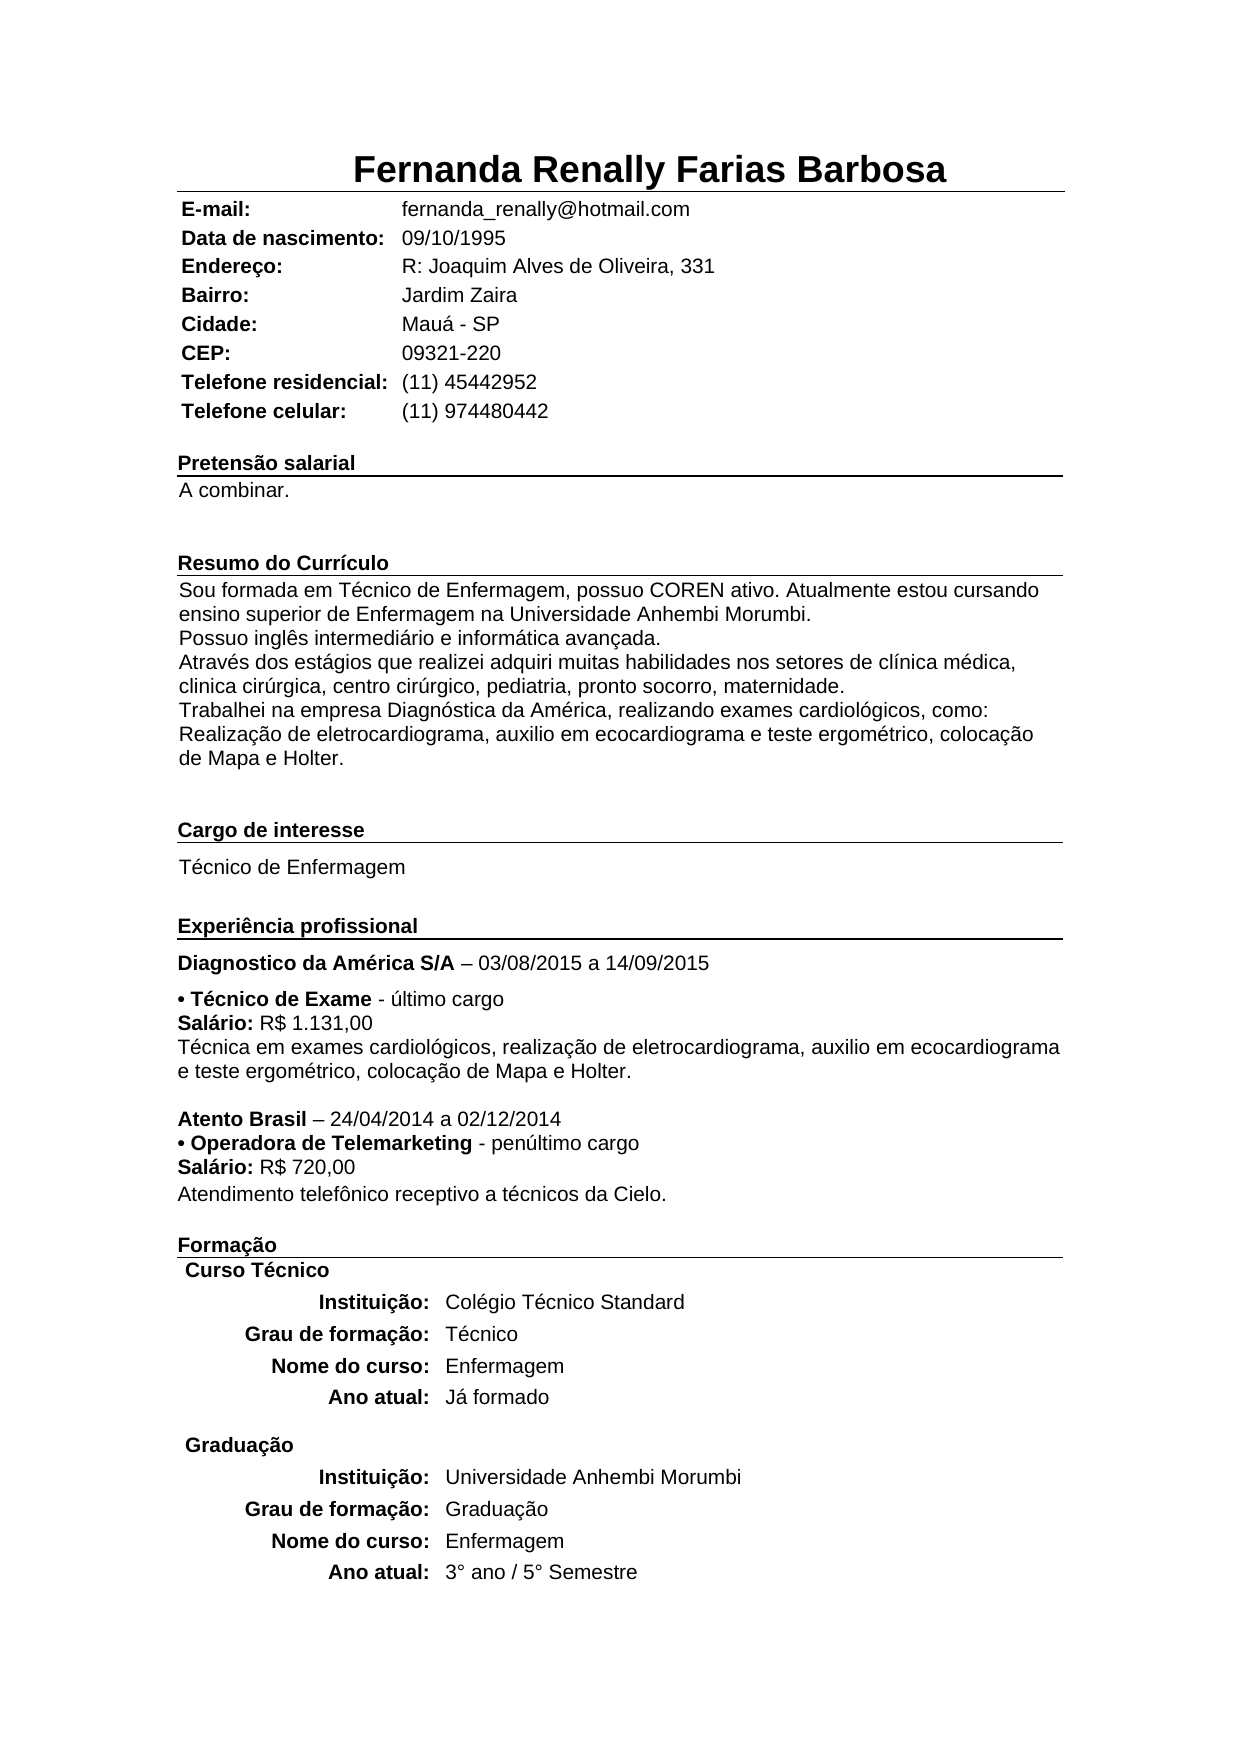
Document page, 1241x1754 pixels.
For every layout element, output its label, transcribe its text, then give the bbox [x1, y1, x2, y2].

table_cell Experiência profissional [177, 890, 1063, 938]
table_cell [177, 843, 1063, 890]
table_cell Formação [177, 1209, 1063, 1257]
table_cell Resumo do Currículo [177, 528, 1063, 575]
table_cell • Operadora de Telemarketing - penúltimo cargo [177, 1130, 1063, 1154]
table_cell Salário: R$ 720,00 [177, 1155, 1063, 1178]
table_cell Atento Brasil – 24/04/2014 a 02/12/2014 [177, 1083, 1063, 1130]
table_cell • Técnico de Exame - último cargo [177, 986, 1063, 1011]
table_header Fernanda Renally Farias Barbosa [177, 148, 1063, 191]
table_cell Cargo de interesse [177, 795, 1063, 842]
table_cell [177, 192, 1063, 427]
table_cell Diagnostico da América S/A – 03/08/2015 a 14/09/2015 [177, 940, 1063, 986]
table_cell [177, 576, 1063, 795]
table_cell [177, 477, 1063, 528]
table_cell Atendimento telefônico receptivo a técnicos da Cielo. [177, 1179, 1063, 1209]
table_cell Pretensão salarial [177, 427, 1063, 475]
table_cell Salário: R$ 1.131,00 [177, 1011, 1063, 1034]
table_cell Técnica em exames cardiológicos, realização de eletrocardiograma, auxilio em ecocardiograma e teste ergométrico, colocação de Mapa e Holter. [177, 1035, 1063, 1082]
table_cell [177, 1258, 1063, 1584]
